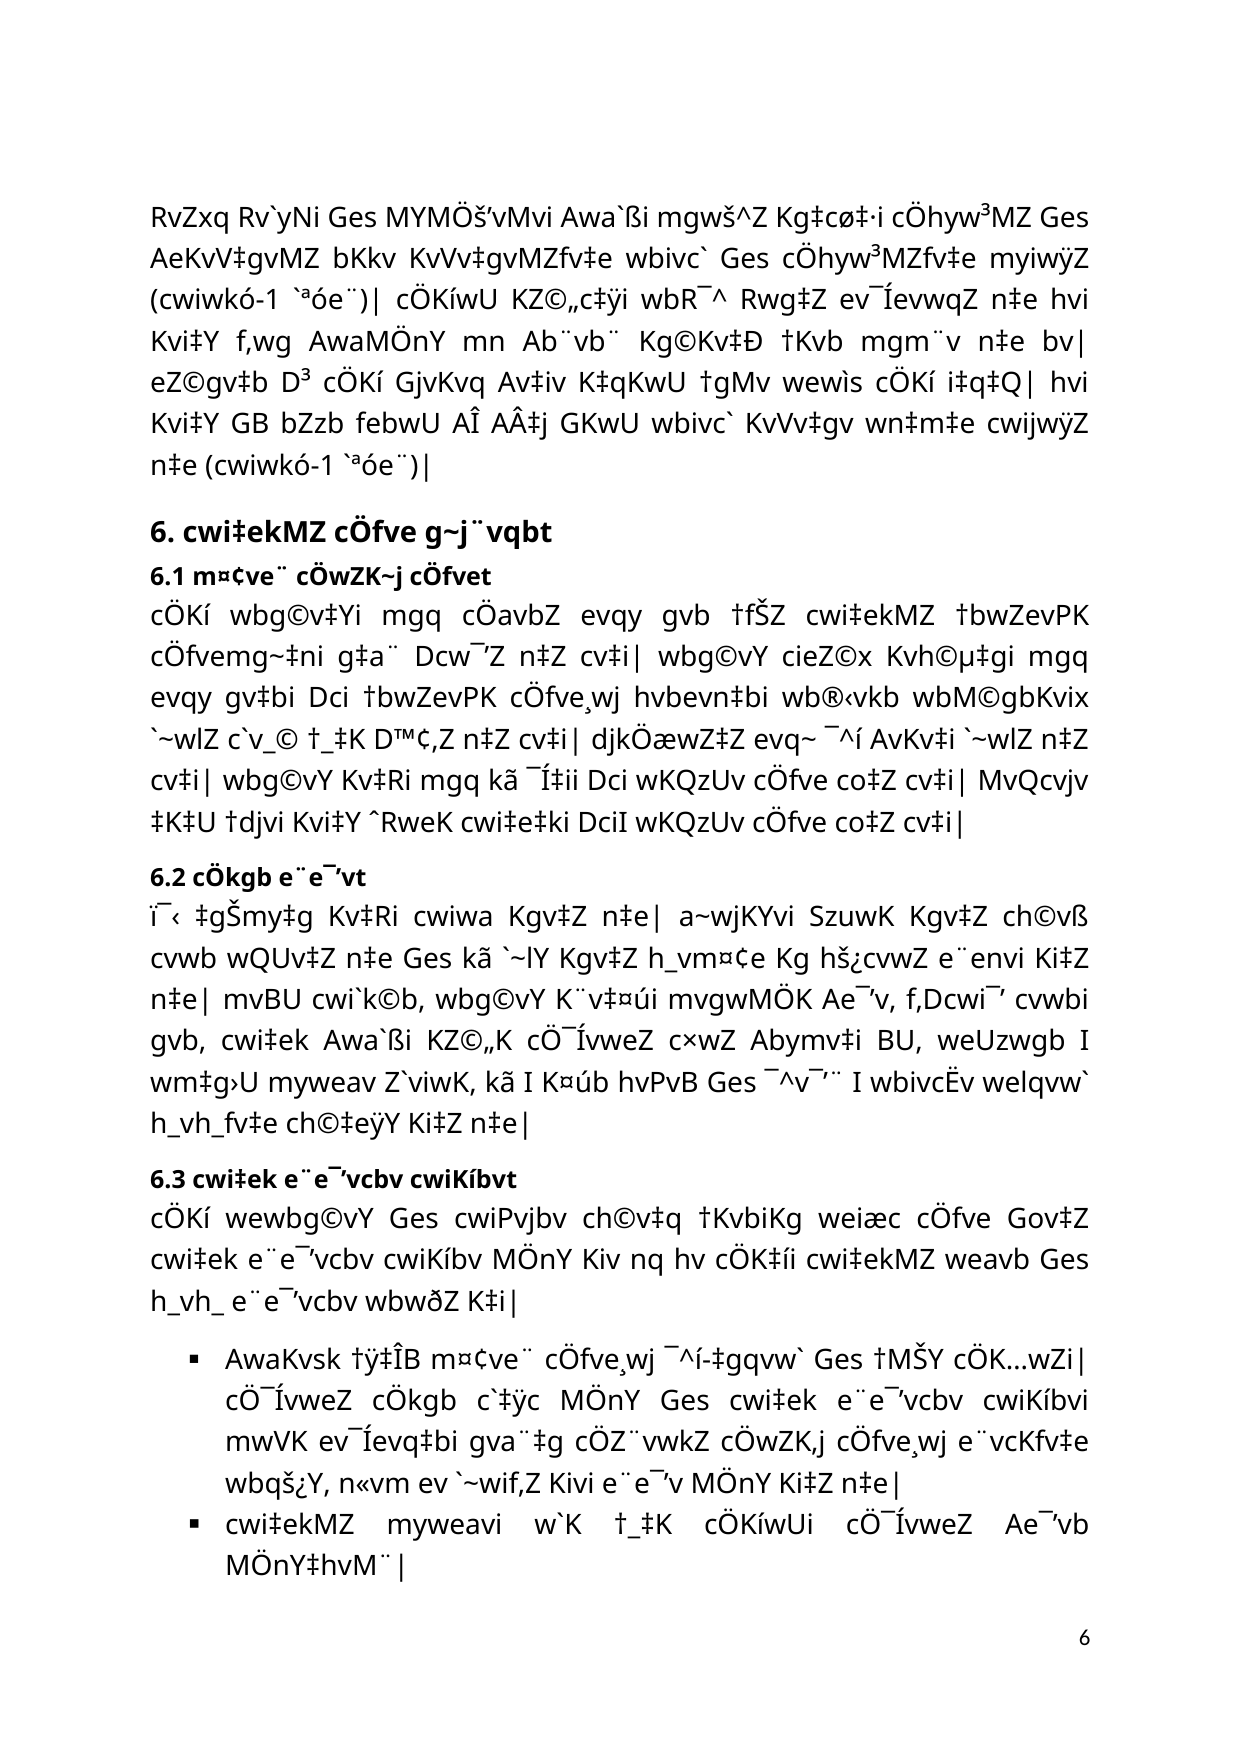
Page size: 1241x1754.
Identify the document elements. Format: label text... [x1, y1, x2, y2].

subtitle 6.1 m¤¢ve¨ cÖwZK~j cÖfvet [150, 558, 1090, 592]
text ï¯‹ ‡gŠmy‡g Kv‡Ri cwiwa Kgv‡Z n‡e| a~wjKYvi SzuwK Kgv‡Z ch©vß cvwb wQUv‡Z n‡e Ges kã `~lY Kgv‡Z h_vm¤¢e Kg hš¿cvwZ e¨envi Ki‡Z n‡e| mvBU cwi`k©b, wbg©vY K¨v‡¤úi mvgwMÖK Ae¯’v, f‚Dcwi¯’ cvwbi gvb, cwi‡ek Awa`ßi KZ©„K cÖ¯ÍvweZ c×wZ Abymv‡i BU, weUzwgb I wm‡g›U myweav Z`viwK, kã I K¤úb hvPvB Ges ¯^v¯’¨ I wbivcËv welqvw` h_vh_fv‡e ch©‡eÿY Ki‡Z n‡e| [150, 897, 1090, 1142]
list AwaKvsk †ÿ‡ÎB m¤¢ve¨ cÖfve¸wj ¯^í-‡gqvw` Ges †MŠY cÖK…wZi| cÖ¯ÍvweZ cÖkgb c`‡ÿc MÖnY Ges cwi‡ek e¨e¯’vcbv cwiKíbvi mwVK ev¯Íevq‡bi gva¨‡g cÖZ¨vwkZ cÖwZK‚j cÖfve¸wj e¨vcKfv‡e wbqš¿Y, n«vm ev `~wif‚Z Kivi e¨e¯’v MÖnY Ki‡Z n‡e| [187, 1339, 1090, 1501]
subtitle 6. cwi‡ekMZ cÖfve g~j¨vqbt [150, 511, 1090, 551]
subtitle 6.2 cÖkgb e¨e¯’vt [150, 860, 1090, 894]
text cÖKí wewbg©vY Ges cwiPvjbv ch©v‡q †KvbiKg weiæc cÖfve Gov‡Z cwi‡ek e¨e¯’vcbv cwiKíbv MÖnY Kiv nq hv cÖK‡íi cwi‡ekMZ weavb Ges h_vh_ e¨e¯’vcbv wbwðZ K‡i| [150, 1198, 1090, 1319]
text cÖKí wbg©v‡Yi mgq cÖavbZ evqy gvb †fŠZ cwi‡ekMZ †bwZevPK cÖfvemg~‡ni g‡a¨ Dcw¯’Z n‡Z cv‡i| wbg©vY cieZ©x Kvh©µ‡gi mgq evqy gv‡bi Dci †bwZevPK cÖfve¸wj hvbevn‡bi wb®‹vkb wbM©gbKvix `~wlZ c`v_© †_‡K D™¢‚Z n‡Z cv‡i| djkÖæwZ‡Z evq~ ¯^í AvKv‡i `~wlZ n‡Z cv‡i| wbg©vY Kv‡Ri mgq kã ¯Í‡ii Dci wKQzUv cÖfve co‡Z cv‡i| MvQcvjv ‡K‡U †djvi Kvi‡Y ˆRweK cwi‡e‡ki DciI wKQzUv cÖfve co‡Z cv‡i| [150, 595, 1090, 840]
text RvZxq Rv`yNi Ges MYMÖš’vMvi Awa`ßi mgwš^Z Kg‡cø‡·i cÖhyw³MZ Ges AeKvV‡gvMZ bKkv KvVv‡gvMZfv‡e wbivc` Ges cÖhyw³MZfv‡e myiwÿZ (cwiwkó-1 `ªóe¨)| cÖKíwU KZ©„c‡ÿi wbR¯^ Rwg‡Z ev¯ÍevwqZ n‡e hvi Kvi‡Y f‚wg AwaMÖnY mn Ab¨vb¨ Kg©Kv‡Ð †Kvb mgm¨v n‡e bv| eZ©gv‡b D³ cÖKí GjvKvq Av‡iv K‡qKwU †gMv wewìs cÖKí i‡q‡Q| hvi Kvi‡Y GB bZzb febwU AÎ AÂ‡j GKwU wbivc` KvVv‡gv wn‡m‡e cwijwÿZ n‡e (cwiwkó-1 `ªóe¨)| [150, 197, 1090, 483]
list cwi‡ekMZ myweavi w`K †_‡K cÖKíwUi cÖ¯ÍvweZ Ae¯’vb MÖnY‡hvM¨| [187, 1504, 1090, 1584]
subtitle 6.3 cwi‡ek e¨e¯’vcbv cwiKíbvt [150, 1161, 1090, 1196]
